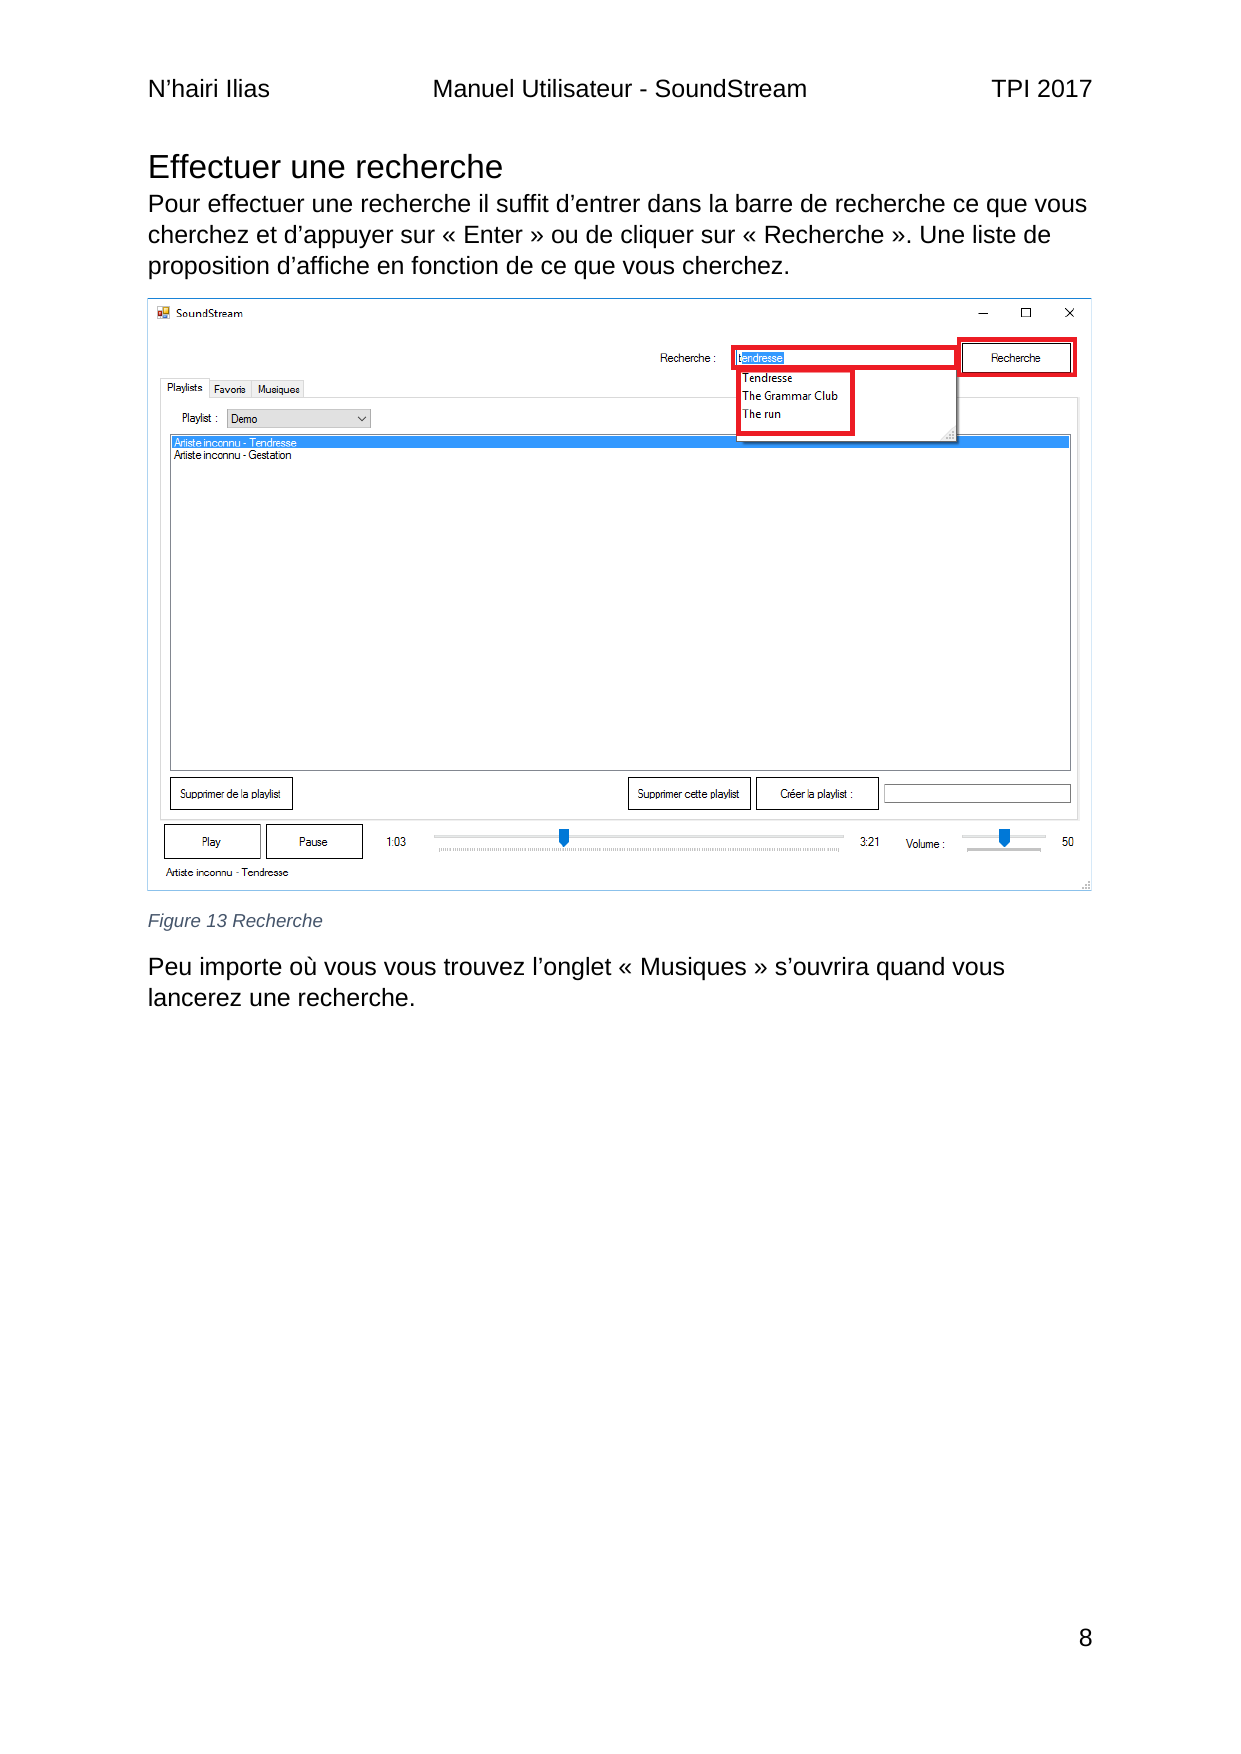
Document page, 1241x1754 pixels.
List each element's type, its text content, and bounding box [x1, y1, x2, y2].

text Peu importe où vous vous trouvez l’onglet « Musiques » s’ouvrira quand vous lancerez une recherche. [148, 952, 1093, 1012]
text Figure Recherche [148, 910, 1093, 932]
text Pour effectuer une recherche il suffit d’entrer dans la barre de recherche ce que vous cherchez et d’appuyer sur « Enter » ou de cliquer sur « Recherche ». Une liste de proposition d’affiche en fonction de ce que vous cherchez. [148, 189, 1093, 280]
subtitle Effectuer une recherche [148, 148, 1093, 186]
picture [147, 298, 1092, 891]
